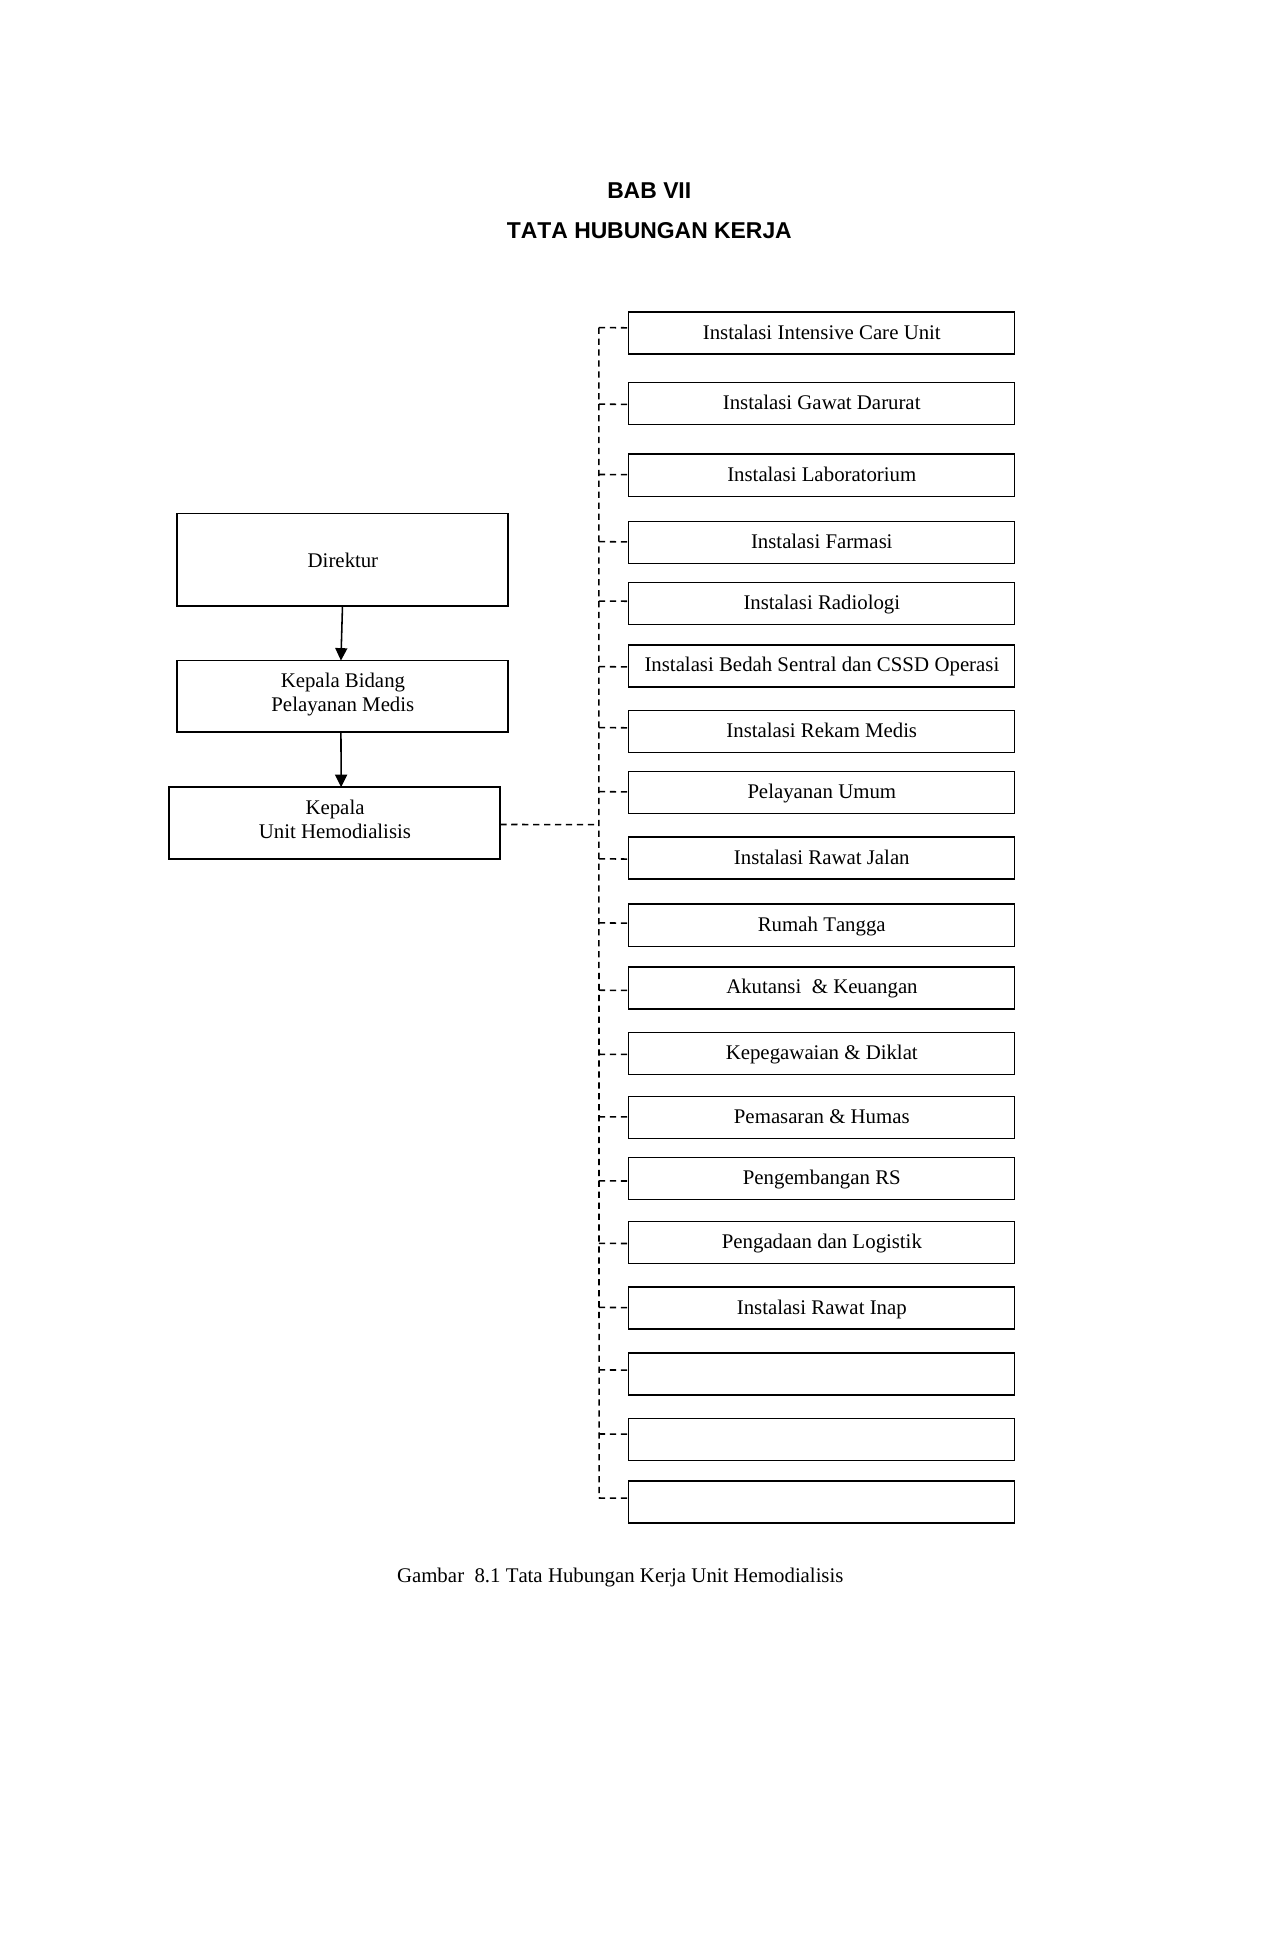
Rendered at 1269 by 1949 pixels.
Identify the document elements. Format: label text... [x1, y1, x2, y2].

text TATA HUBUNGAN KERJA [177, 217, 1121, 243]
text BAB VII [177, 177, 1121, 203]
